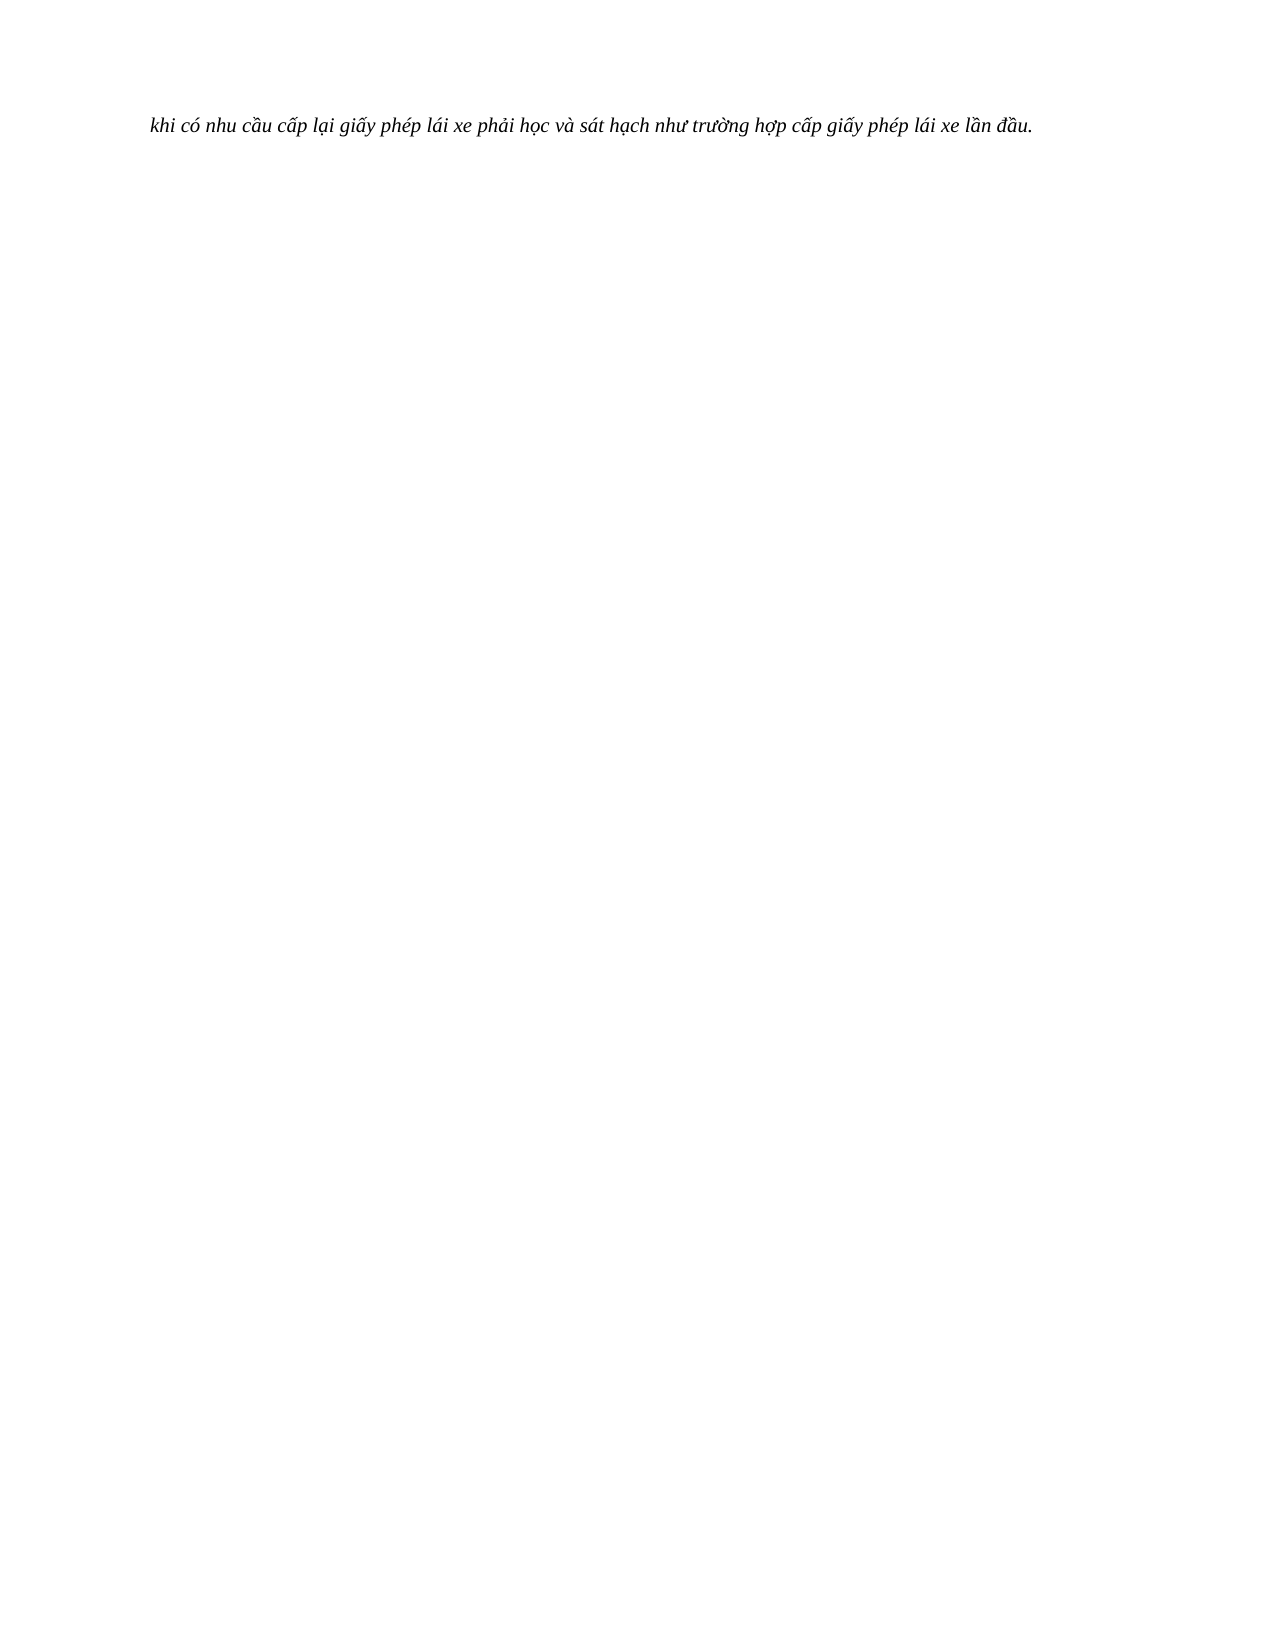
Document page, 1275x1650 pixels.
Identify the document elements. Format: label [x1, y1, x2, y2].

text [150, 112, 1153, 137]
